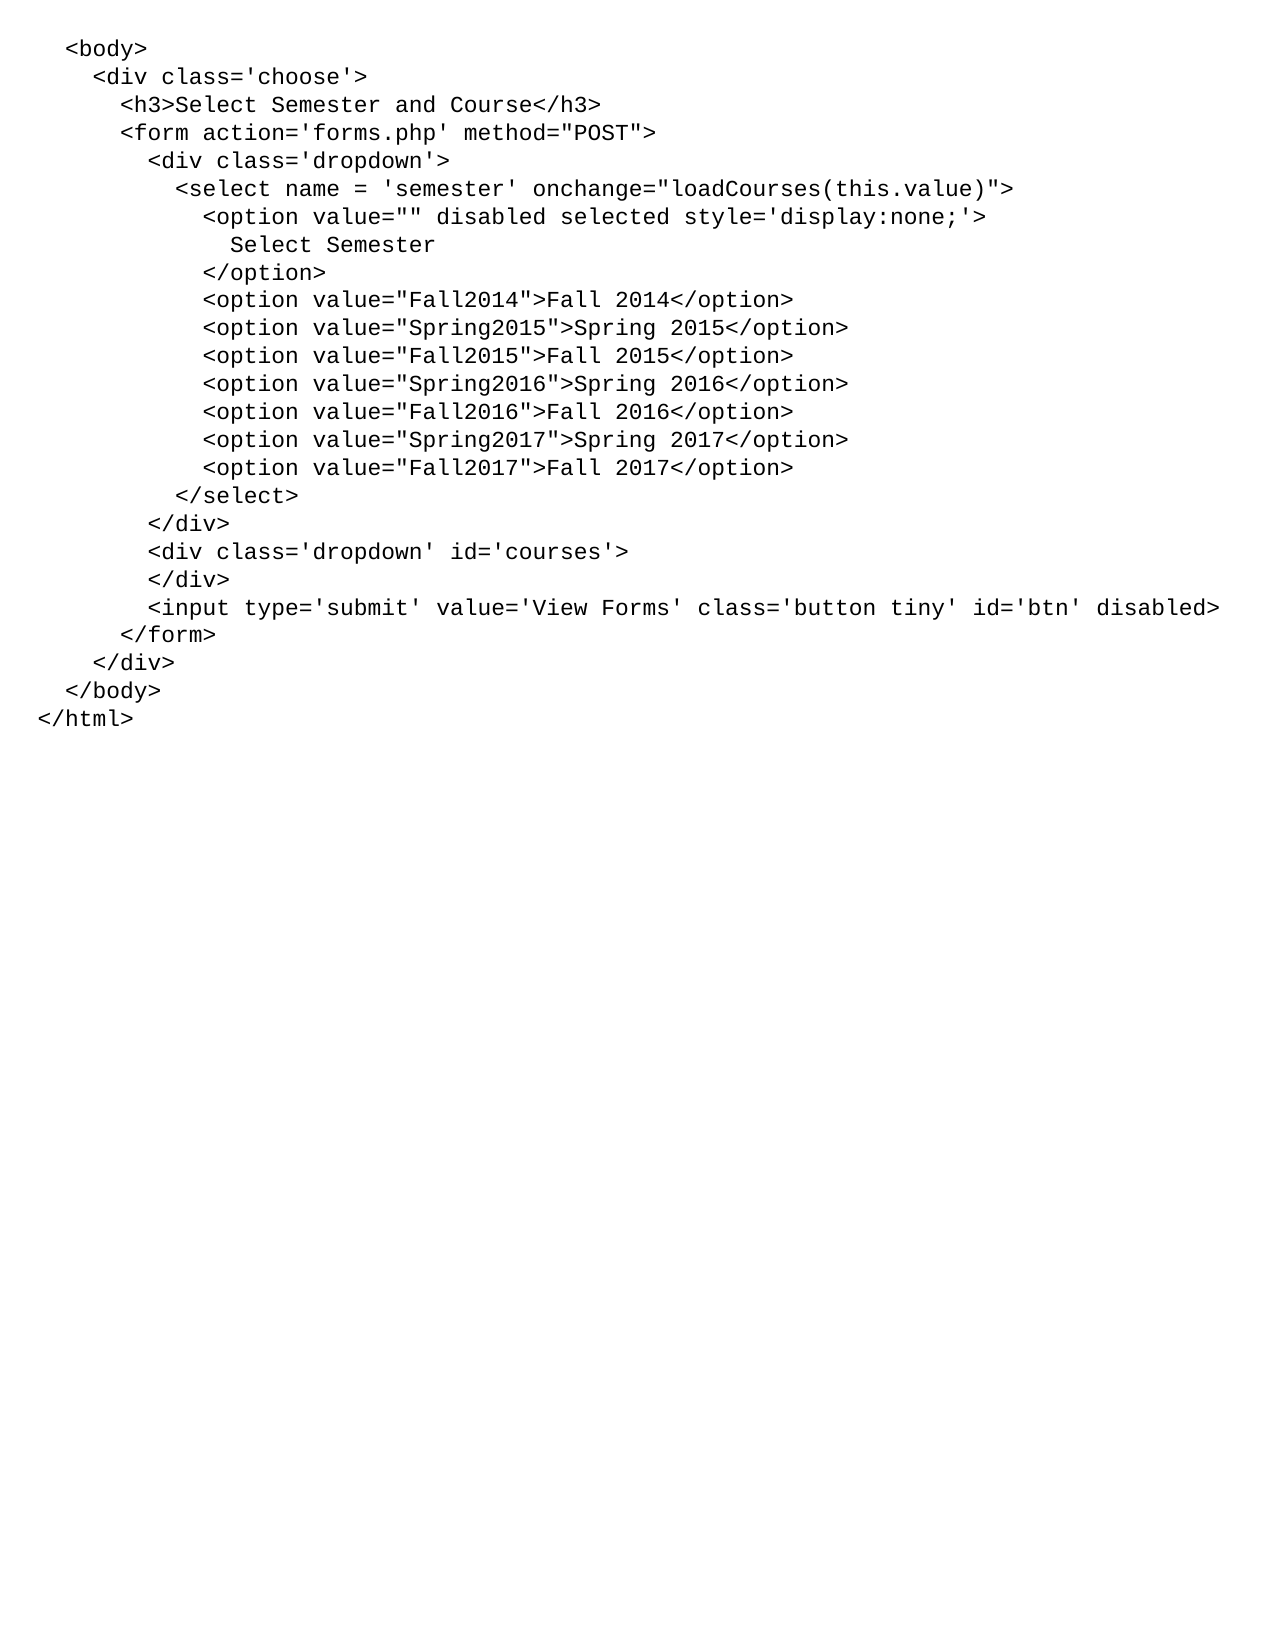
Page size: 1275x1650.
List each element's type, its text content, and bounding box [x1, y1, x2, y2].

text </option> [37, 261, 1237, 287]
text <option value="Fall2014">Fall 2014</option> [37, 289, 1237, 315]
text <div class='choose'> [37, 65, 1237, 91]
text </div> [37, 652, 1237, 678]
text </select> [37, 484, 1237, 510]
text <div class='dropdown'> [37, 149, 1237, 175]
text </html> [37, 707, 1237, 733]
text <option value="Fall2015">Fall 2015</option> [37, 344, 1237, 371]
text <option value="Fall2017">Fall 2017</option> [37, 456, 1237, 482]
text <h3>Select Semester and Course</h3> [37, 93, 1237, 119]
text </div> [37, 568, 1237, 594]
text Select Semester [37, 233, 1237, 259]
text <div class='dropdown' id='courses'> [37, 540, 1237, 566]
text <option value="Spring2015">Spring 2015</option> [37, 317, 1237, 343]
text <option value="Spring2016">Spring 2016</option> [37, 372, 1237, 398]
text <input type='submit' value='View Forms' class='button tiny' id='btn' disabled> [37, 596, 1237, 622]
text </form> [37, 624, 1237, 650]
text </div> [37, 512, 1237, 538]
text </body> [37, 679, 1237, 706]
text <option value="" disabled selected style='display:none;'> [37, 205, 1237, 231]
text <option value="Fall2016">Fall 2016</option> [37, 400, 1237, 426]
text <form action='forms.php' method="POST"> [37, 121, 1237, 147]
text <body> [37, 37, 1237, 63]
text <option value="Spring2017">Spring 2017</option> [37, 428, 1237, 454]
text <select name = 'semester' onchange="loadCourses(this.value)"> [37, 177, 1237, 203]
